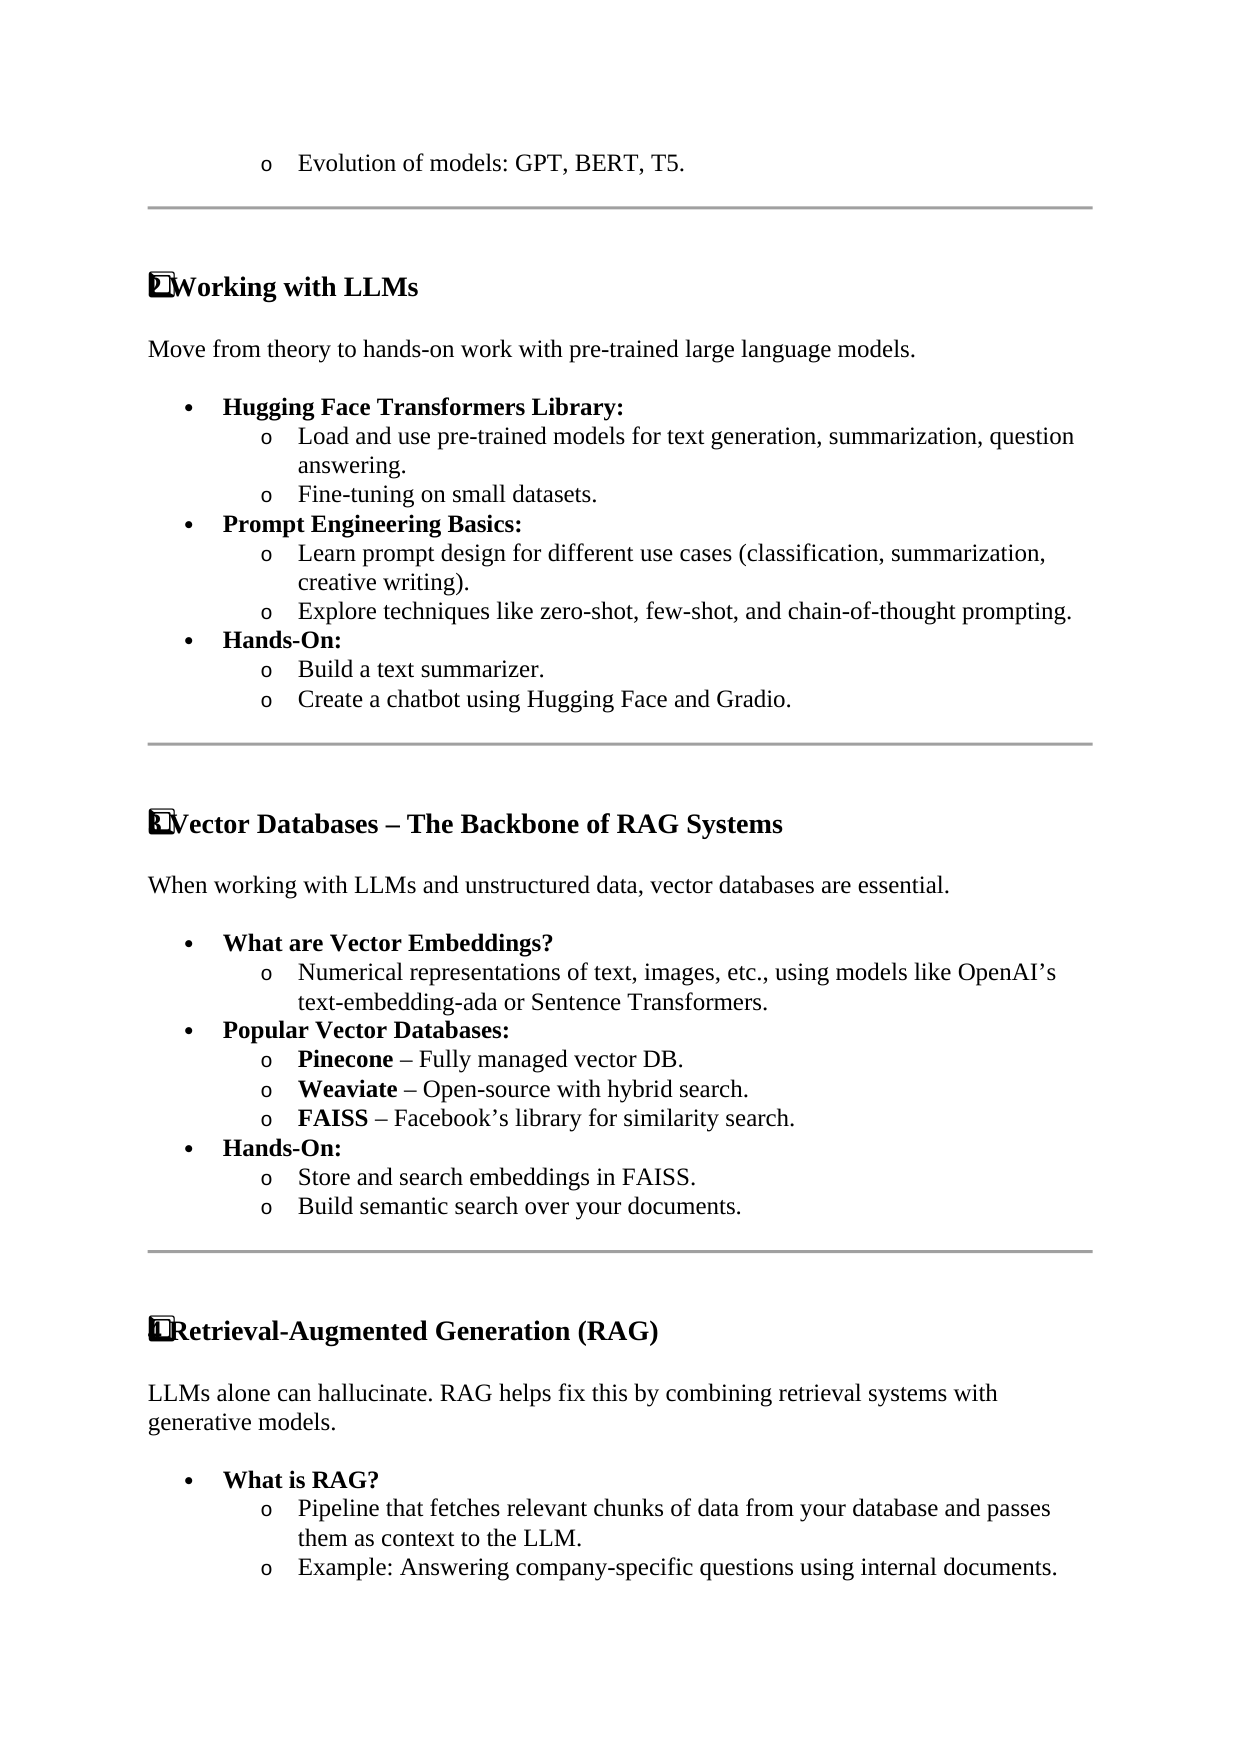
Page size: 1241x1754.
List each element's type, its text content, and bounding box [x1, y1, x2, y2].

list Build semantic search over your documents. [260, 1191, 1093, 1221]
list Numerical representations of text, images, etc., using models like OpenAI’s text-embedding-ada or Sentence Transformers. [260, 957, 1093, 1016]
list Example: Answering company-specific questions using internal documents. [260, 1552, 1093, 1581]
text 4️⃣ Retrieval-Augmented Generation (RAG) [148, 1311, 1093, 1349]
list Fine-tuning on small datasets. [260, 479, 1093, 509]
list What are Vector Embeddings? [185, 928, 1093, 957]
text LLMs alone can hallucinate. RAG helps fix this by combining retrieval systems with generative models. [148, 1378, 1093, 1436]
list Learn prompt design for different use cases (classification, summarization, creative writing). [260, 538, 1093, 596]
list Load and use pre-trained models for text generation, summarization, question answering. [260, 421, 1093, 479]
list Store and search embeddings in FAISS. [260, 1162, 1093, 1191]
text When working with LLMs and unstructured data, vector databases are essential. [148, 871, 1093, 899]
list Evolution of models: GPT, BERT, T5. [260, 148, 1093, 177]
list What is RAG? [185, 1465, 1093, 1493]
text 2️⃣ Working with LLMs [148, 267, 1093, 305]
list Hands-On: [185, 1133, 1093, 1162]
list Explore techniques like zero-shot, few-shot, and chain-of-thought prompting. [260, 596, 1093, 626]
list Hands-On: [185, 626, 1093, 654]
list Pinecone – Fully managed vector DB. [260, 1044, 1093, 1074]
list Create a chatbot using Hugging Face and Gradio. [260, 684, 1093, 713]
list FAISS – Facebook’s library for similarity search. [260, 1103, 1093, 1133]
text Move from theory to hands-on work with pre-trained large language models. [148, 334, 1093, 363]
list Prompt Engineering Basics: [185, 509, 1093, 538]
text 3️⃣ Vector Databases – The Backbone of RAG Systems [148, 803, 1093, 841]
list Build a text summarizer. [260, 654, 1093, 684]
list Pipeline that fetches relevant chunks of data from your database and passes them as context to the LLM. [260, 1493, 1093, 1552]
list Hugging Face Transformers Library: [185, 392, 1093, 421]
list Weaviate – Open-source with hybrid search. [260, 1074, 1093, 1103]
list Popular Vector Databases: [185, 1016, 1093, 1044]
